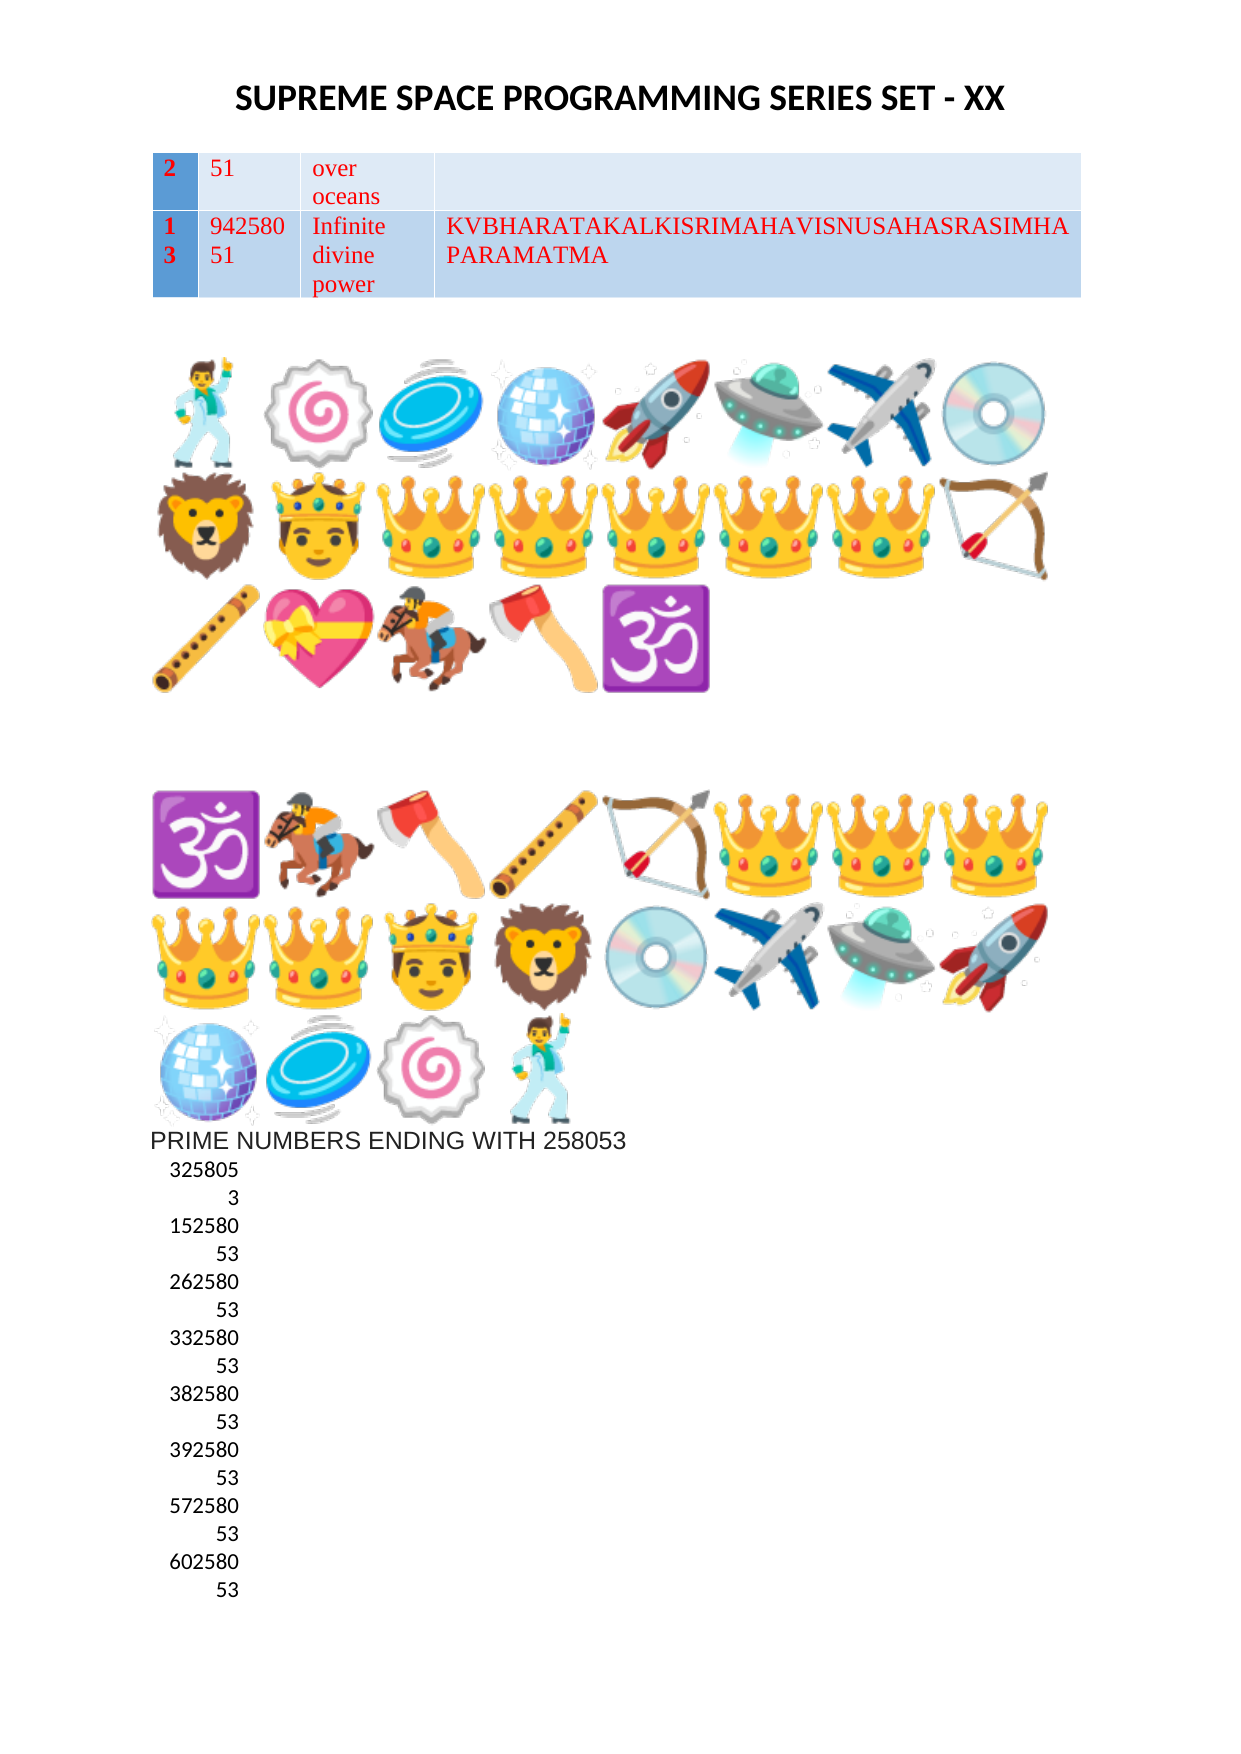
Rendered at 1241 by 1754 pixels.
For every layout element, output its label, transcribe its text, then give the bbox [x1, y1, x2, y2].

picture [150, 357, 1050, 696]
table_cell 33258053 [150, 1323, 250, 1379]
table_header [150, 150, 1090, 300]
table_cell 39258053 [150, 1435, 250, 1491]
table_cell 15258053 [150, 1211, 250, 1267]
table_cell 60258053 [150, 1548, 250, 1603]
table_cell 57258053 [150, 1491, 250, 1547]
picture [150, 788, 1050, 1127]
table_cell 38258053 [150, 1379, 250, 1435]
table_header 3258053 [150, 1155, 250, 1211]
text PRIME NUMBERS ENDING WITH 258053 [150, 1126, 1090, 1155]
table_cell 26258053 [150, 1267, 250, 1323]
